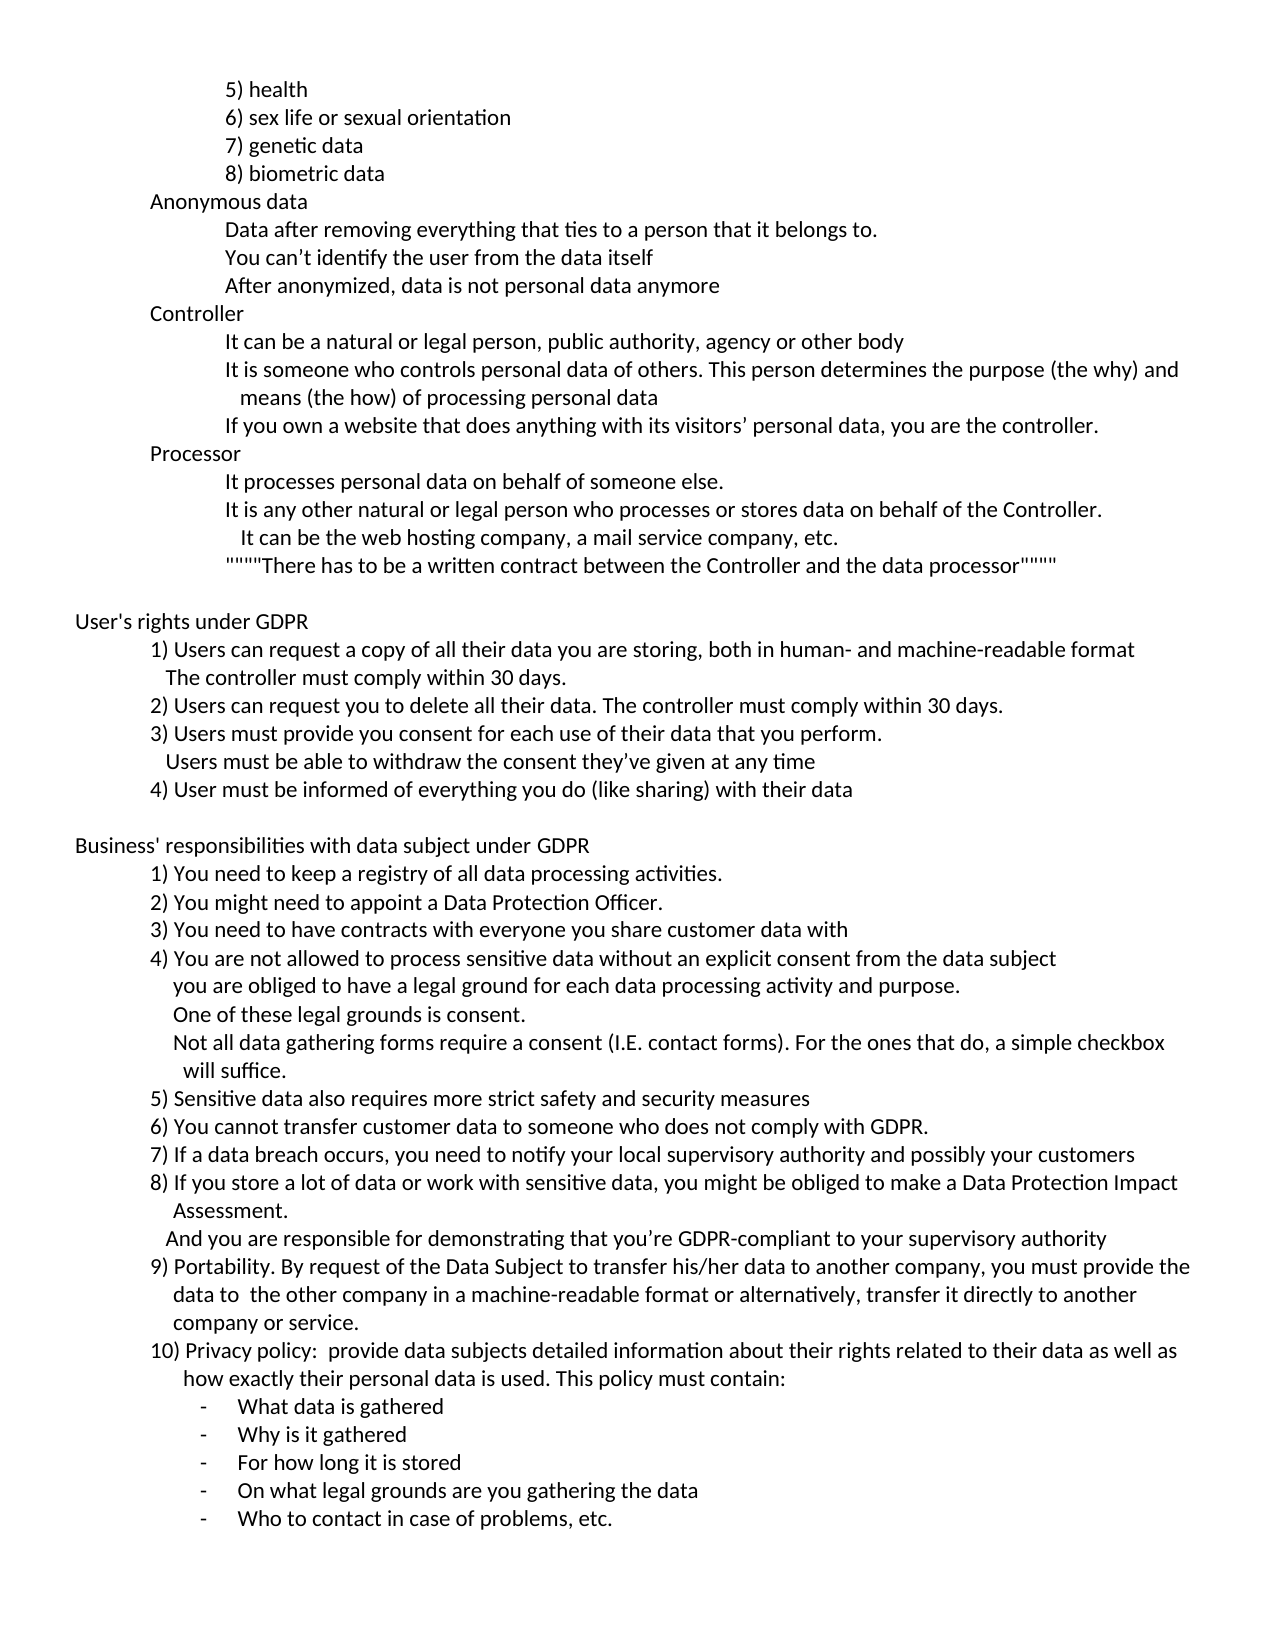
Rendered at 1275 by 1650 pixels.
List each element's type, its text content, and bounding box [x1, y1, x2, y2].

text Anonymous data [75, 187, 1200, 215]
text 1) Users can request a copy of all their data you are storing, both in human- and machine-readable format [75, 635, 1200, 663]
text Assessment. [75, 1196, 1200, 1224]
text 2) You might need to appoint a Data Protection Officer. [75, 888, 1200, 916]
text 2) Users can request you to delete all their data. The controller must comply within 30 days. [75, 691, 1200, 719]
text you are obliged to have a legal ground for each data processing activity and purpose. [75, 972, 1200, 1000]
text Controller [75, 299, 1200, 327]
text how exactly their personal data is used. This policy must contain: [75, 1364, 1200, 1392]
list For how long it is stored [200, 1448, 1200, 1476]
text 6) You cannot transfer customer data to someone who does not comply with GDPR. [75, 1112, 1200, 1140]
text You can’t identify the user from the data itself [75, 243, 1200, 271]
text It can be a natural or legal person, public authority, agency or other body [75, 327, 1200, 355]
text 7) If a data breach occurs, you need to notify your local supervisory authority and possibly your customers [75, 1140, 1200, 1168]
list Why is it gathered [200, 1420, 1200, 1448]
text It is someone who controls personal data of others. This person determines the purpose (the why) and [75, 355, 1200, 383]
text data to the other company in a machine-readable format or alternatively, transfer it directly to another [75, 1280, 1200, 1308]
list On what legal grounds are you gathering the data [200, 1476, 1200, 1504]
text Data after removing everything that ties to a person that it belongs to. [75, 215, 1200, 243]
text 4) User must be informed of everything you do (like sharing) with their data [75, 776, 1200, 803]
text 6) sex life or sexual orientation [75, 103, 1200, 131]
text 7) genetic data [75, 131, 1200, 159]
text 3) Users must provide you consent for each use of their data that you perform. [75, 719, 1200, 747]
text 5) Sensitive data also requires more strict safety and security measures [75, 1084, 1200, 1112]
text User's rights under GDPR [75, 607, 1200, 635]
list Who to contact in case of problems, etc. [200, 1504, 1200, 1532]
text 8) If you store a lot of data or work with sensitive data, you might be obliged to make a Data Protection Impact [75, 1168, 1200, 1196]
text Business' responsibilities with data subject under GDPR [75, 832, 1200, 859]
list What data is gathered [200, 1392, 1200, 1420]
text will suffice. [75, 1056, 1200, 1084]
text If you own a website that does anything with its visitors’ personal data, you are the controller. [75, 411, 1200, 439]
text And you are responsible for demonstrating that you’re GDPR-compliant to your supervisory authority [75, 1224, 1200, 1252]
text One of these legal grounds is consent. [75, 1000, 1200, 1028]
text 5) health [75, 75, 1200, 103]
text 9) Portability. By request of the Data Subject to transfer his/her data to another company, you must provide the [75, 1252, 1200, 1280]
text company or service. [75, 1308, 1200, 1336]
text 3) You need to have contracts with everyone you share customer data with [75, 916, 1200, 944]
text It can be the web hosting company, a mail service company, etc. [75, 523, 1200, 551]
text 8) biometric data [75, 159, 1200, 187]
text It is any other natural or legal person who processes or stores data on behalf of the Controller. [75, 495, 1200, 523]
text Not all data gathering forms require a consent (I.E. contact forms). For the ones that do, a simple checkbox [75, 1028, 1200, 1056]
text After anonymized, data is not personal data anymore [75, 271, 1200, 299]
text The controller must comply within 30 days. [75, 663, 1200, 691]
text Processor [75, 439, 1200, 467]
text 4) You are not allowed to process sensitive data without an explicit consent from the data subject [75, 944, 1200, 972]
text 1) You need to keep a registry of all data processing activities. [75, 859, 1200, 888]
text means (the how) of processing personal data [75, 383, 1200, 411]
text It processes personal data on behalf of someone else. [75, 467, 1200, 495]
text 10) Privacy policy: provide data subjects detailed information about their rights related to their data as well as [75, 1336, 1200, 1364]
text Users must be able to withdraw the consent they’ve given at any time [75, 747, 1200, 776]
text """"There has to be a written contract between the Controller and the data processor"""" [75, 551, 1200, 579]
